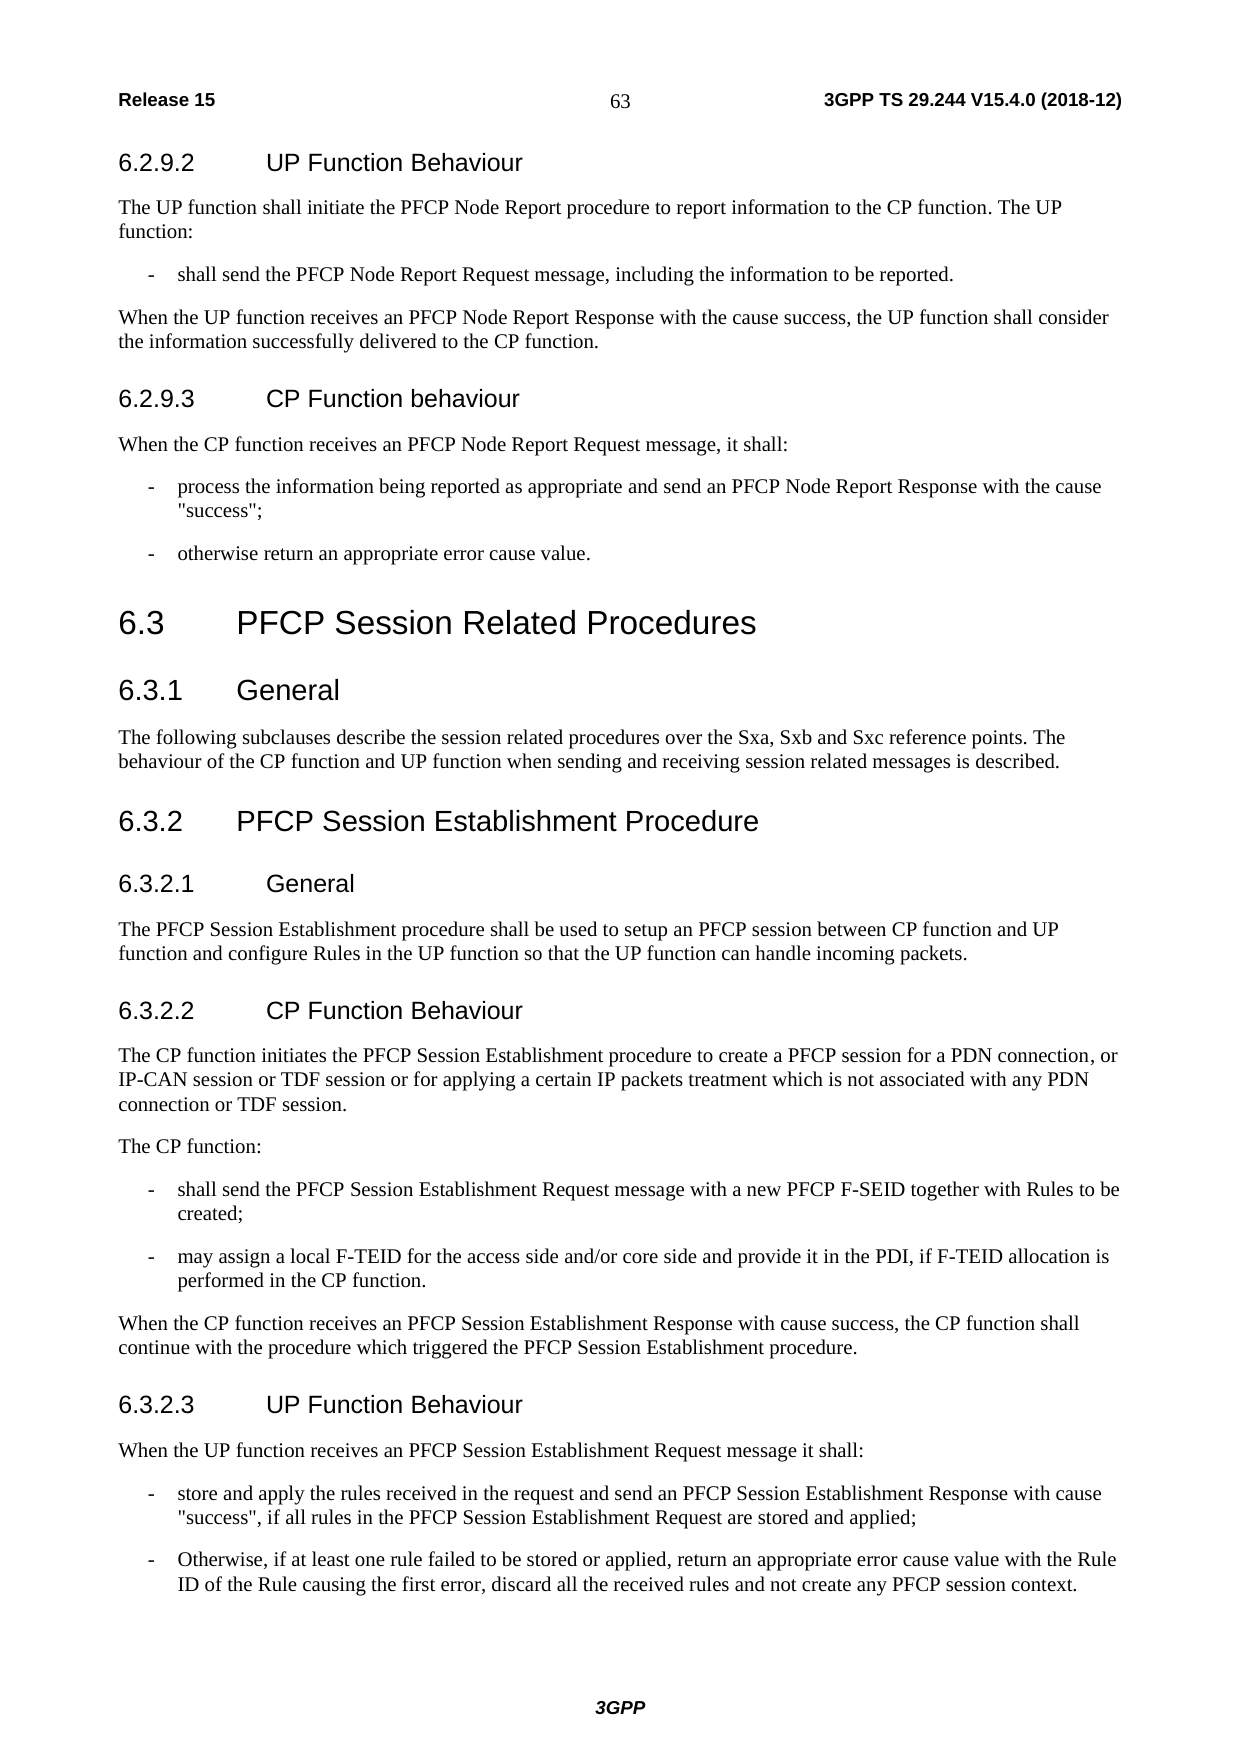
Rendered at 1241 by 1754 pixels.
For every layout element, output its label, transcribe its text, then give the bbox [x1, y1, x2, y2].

subtitle 6.3 PFCP Session Related Procedures [118, 603, 1122, 641]
subtitle 6.3.2.3 UP Function Behaviour [118, 1390, 1122, 1419]
subtitle 6.2.9.3 CP Function behaviour [118, 384, 1122, 413]
text - store and apply the rules received in the request and send an PFCP Session Establishment Response with cause "success", if all rules in the PFCP Session Establishment Request are stored and applied; [148, 1481, 1122, 1529]
text When the UP function receives an PFCP Node Report Response with the cause success, the UP function shall consider the information successfully delivered to the CP function. [118, 305, 1122, 353]
subtitle 6.2.9.2 UP Function Behaviour [118, 147, 1122, 176]
text The CP function initiates the PFCP Session Establishment procedure to create a PFCP session for a PDN connection, or IP-CAN session or TDF session or for applying a certain IP packets treatment which is not associated with any PDN connection or TDF session. [118, 1043, 1122, 1116]
subtitle 6.3.2.2 CP Function Behaviour [118, 996, 1122, 1024]
text - otherwise return an appropriate error cause value. [148, 541, 1122, 565]
text The CP function: [118, 1134, 1122, 1158]
subtitle 6.3.2 PFCP Session Establishment Procedure [118, 804, 1122, 838]
text The PFCP Session Establishment procedure shall be used to setup an PFCP session between CP function and UP function and configure Rules in the UP function so that the UP function can handle incoming packets. [118, 916, 1122, 964]
text When the UP function receives an PFCP Session Establishment Request message it shall: [118, 1438, 1122, 1462]
text - may assign a local F-TEID for the access side and/or core side and provide it in the PDI, if F-TEID allocation is performed in the CP function. [148, 1244, 1122, 1292]
subtitle 6.3.2.1 General [118, 869, 1122, 898]
text When the CP function receives an PFCP Session Establishment Response with cause success, the CP function shall continue with the procedure which triggered the PFCP Session Establishment procedure. [118, 1311, 1122, 1359]
text - process the information being reported as appropriate and send an PFCP Node Report Response with the cause "success"; [148, 474, 1122, 522]
text - shall send the PFCP Node Report Request message, including the information to be reported. [148, 262, 1122, 286]
text The UP function shall initiate the PFCP Node Report procedure to report information to the CP function. The UP function: [118, 195, 1122, 243]
text - shall send the PFCP Session Establishment Request message with a new PFCP F-SEID together with Rules to be created; [148, 1177, 1122, 1225]
text - Otherwise, if at least one rule failed to be stored or applied, return an appropriate error cause value with the Rule ID of the Rule causing the first error, discard all the received rules and not create any PFCP session context. [148, 1547, 1122, 1596]
subtitle 6.3.1 General [118, 672, 1122, 706]
text The following subclauses describe the session related procedures over the Sxa, Sxb and Sxc reference points. The behaviour of the CP function and UP function when sending and receiving session related messages is described. [118, 725, 1122, 773]
text When the CP function receives an PFCP Node Report Request message, it shall: [118, 432, 1122, 456]
